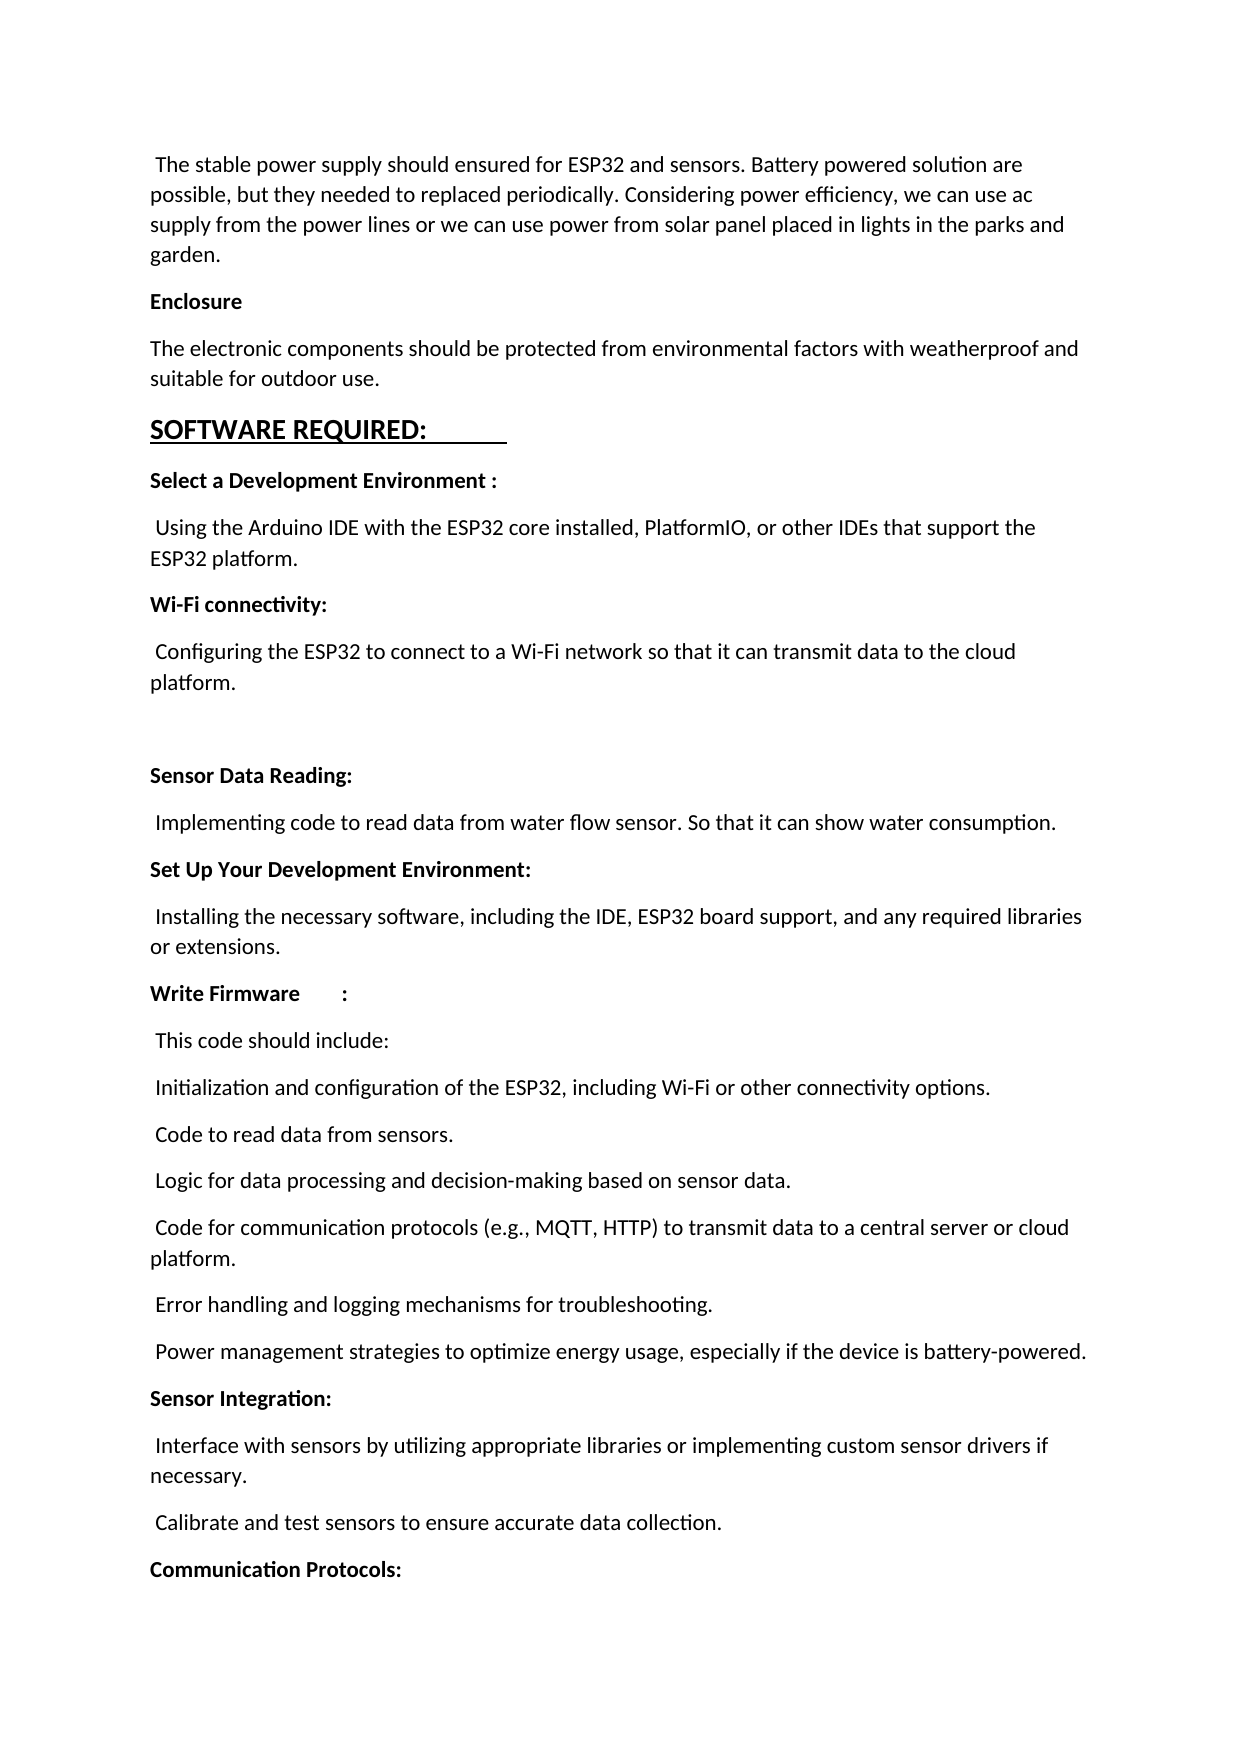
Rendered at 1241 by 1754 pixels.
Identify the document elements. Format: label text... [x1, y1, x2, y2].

text Write Firmware : [150, 979, 1090, 1007]
text Implementing code to read data from water flow sensor. So that it can show water consumption. [150, 808, 1090, 836]
text Sensor Data Reading: [150, 761, 1090, 789]
text Error handling and logging mechanisms for troubleshooting. [150, 1291, 1090, 1318]
text Power management strategies to optimize energy usage, especially if the device is battery-powered. [150, 1337, 1090, 1365]
text SOFTWARE REQUIRED: [150, 411, 1090, 447]
text Using the Arduino IDE with the ESP32 core installed, PlatformIO, or other IDEs that support the ESP32 platform. [150, 513, 1090, 572]
text The electronic components should be protected from environmental factors with weatherproof and suitable for outdoor use. [150, 334, 1090, 393]
text Code to read data from sensors. [150, 1120, 1090, 1148]
text Wi-Fi connectivity: [150, 591, 1090, 618]
text This code should include: [150, 1026, 1090, 1054]
text Logic for data processing and decision-making based on sensor data. [150, 1167, 1090, 1194]
text Enclosure [150, 287, 1090, 316]
text The stable power supply should ensured for ESP32 and sensors. Battery powered solution are possible, but they needed to replaced periodically. Considering power efficiency, we can use ac supply from the power lines or we can use power from solar panel placed in lights in the parks and garden. [150, 150, 1090, 269]
text Initialization and configuration of the ESP32, including Wi-Fi or other connectivity options. [150, 1073, 1090, 1101]
text Select a Development Environment : [150, 467, 1090, 494]
text Code for communication protocols (e.g., MQTT, HTTP) to transmit data to a central server or cloud platform. [150, 1213, 1090, 1272]
text Calibrate and test sensors to ensure accurate data collection. [150, 1508, 1090, 1536]
text Set Up Your Development Environment: [150, 855, 1090, 883]
text Sensor Integration: [150, 1384, 1090, 1412]
text Communication Protocols: [150, 1555, 1090, 1583]
text Interface with sensors by utilizing appropriate libraries or implementing custom sensor drivers if necessary. [150, 1431, 1090, 1489]
text Configuring the ESP32 to connect to a Wi-Fi network so that it can transmit data to the cloud platform. [150, 637, 1090, 696]
text Installing the necessary software, including the IDE, ESP32 board support, and any required libraries or extensions. [150, 902, 1090, 960]
